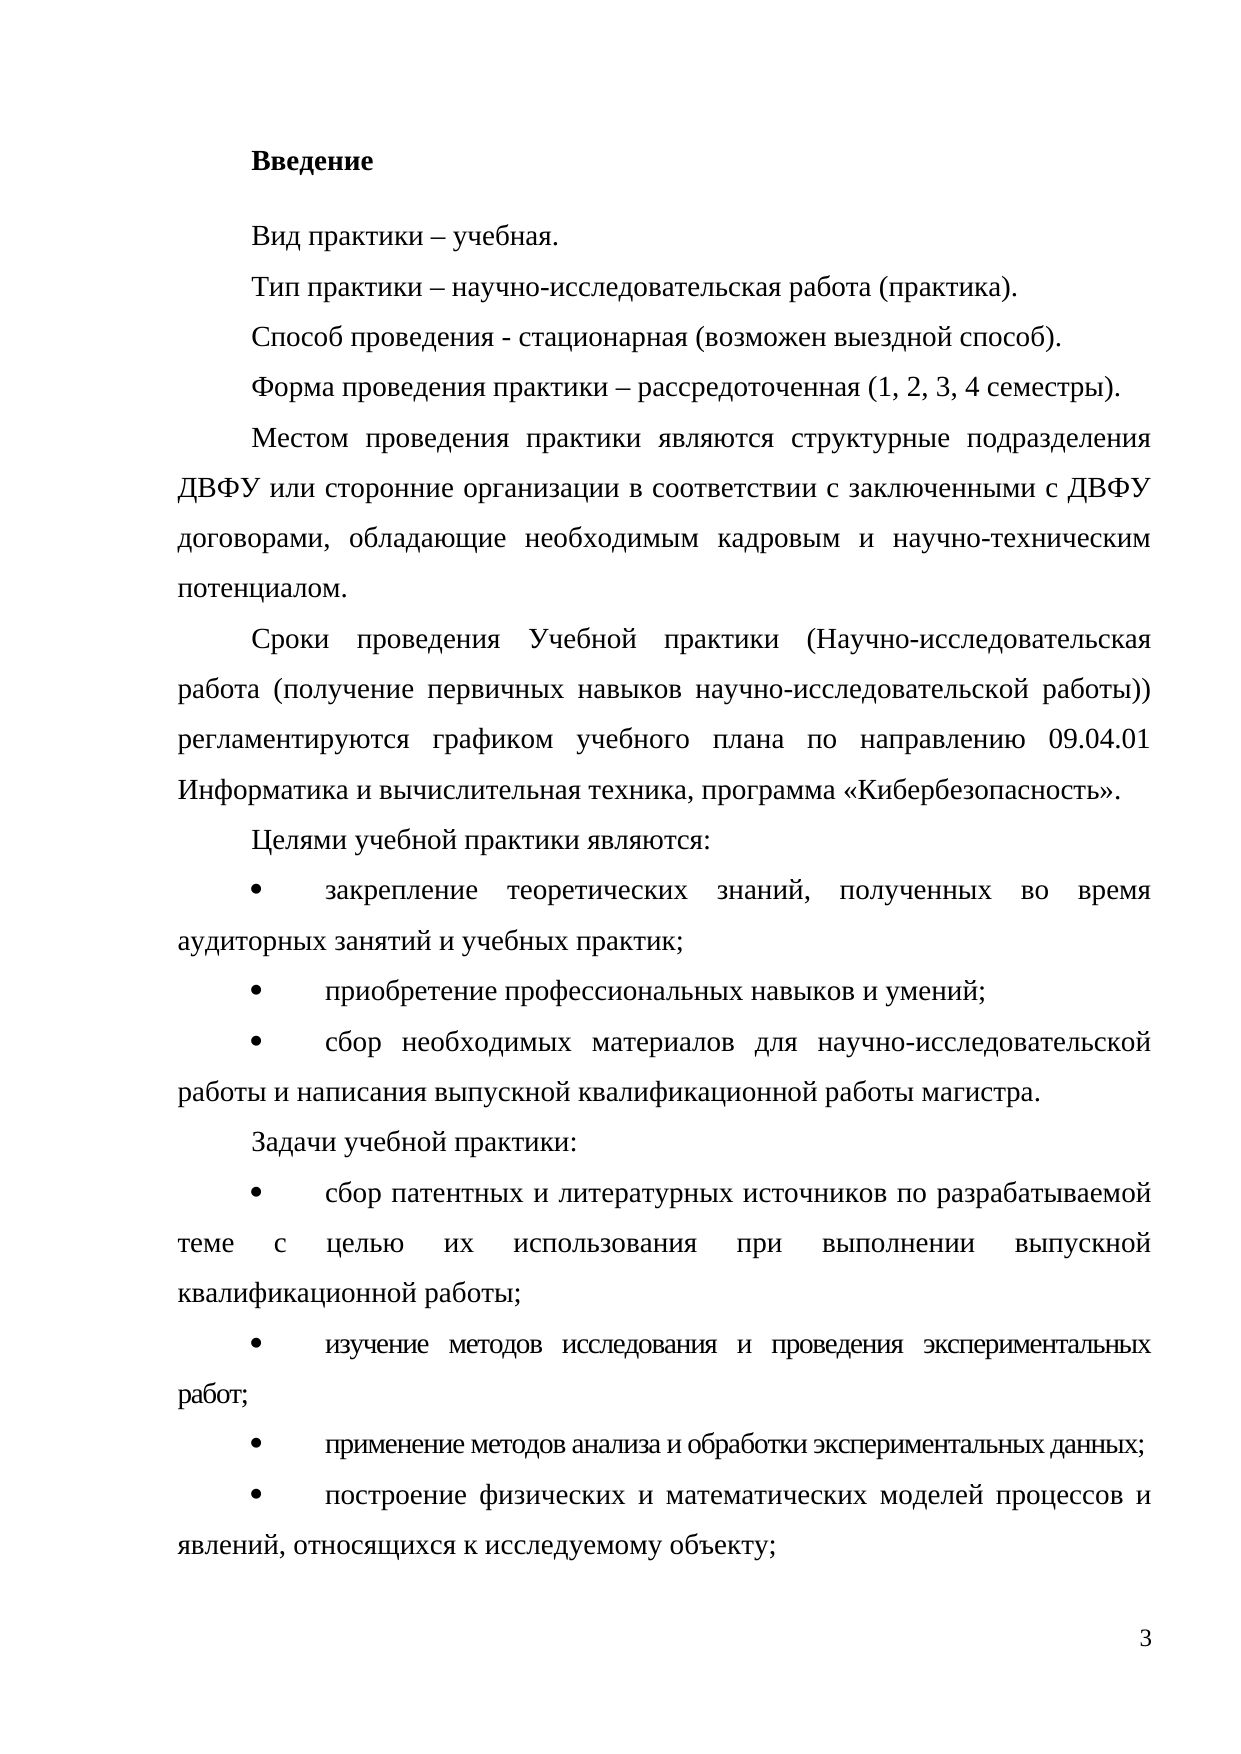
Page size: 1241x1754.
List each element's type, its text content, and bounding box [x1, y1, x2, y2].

text Сроки проведения Учебной практики (Научно-исследовательская работа (получение первичных навыков научно-исследовательской работы)) регламентируются графиком учебного плана по направлению 09.04.01 Информатика и вычислительная техника, программа «Кибербезопасность». [177, 621, 1152, 805]
text Вид практики – учебная. [177, 218, 1152, 252]
text Форма проведения практики – рассредоточенная (1, 2, 3, 4 семестры). [177, 369, 1152, 403]
text Способ проведения - стационарная (возможен выездной способ). [177, 319, 1152, 353]
list построение физических и математических моделей процессов и явлений, относящихся к исследуемому объекту; [177, 1477, 1152, 1561]
list сбор необходимых материалов для научно-исследовательской работы и написания выпускной квалификационной работы магистра. [177, 1024, 1152, 1108]
list закрепление теоретических знаний, полученных во время аудиторных занятий и учебных практик; [177, 872, 1152, 956]
list приобретение профессиональных навыков и умений; [177, 973, 1152, 1007]
text Тип практики – научно-исследовательская работа (практика). [177, 269, 1152, 302]
list Задачи учебной практики: [177, 1124, 1152, 1158]
list сбор патентных и литературных источников по разрабатываемой теме с целью их использования при выполнении выпускной квалификационной работы; [177, 1175, 1152, 1309]
text Местом проведения практики являются структурные подразделения ДВФУ или сторонние организации в соответствии с заключенными с ДВФУ договорами, обладающие необходимым кадровым и научно-техническим потенциалом. [177, 420, 1152, 604]
list изучение методов исследования и проведения экспериментальных работ; [177, 1326, 1152, 1410]
list применение методов анализа и обработки экспериментальных данных; [177, 1426, 1152, 1460]
subtitle Введение [177, 143, 1152, 177]
text Целями учебной практики являются: [177, 822, 1152, 856]
